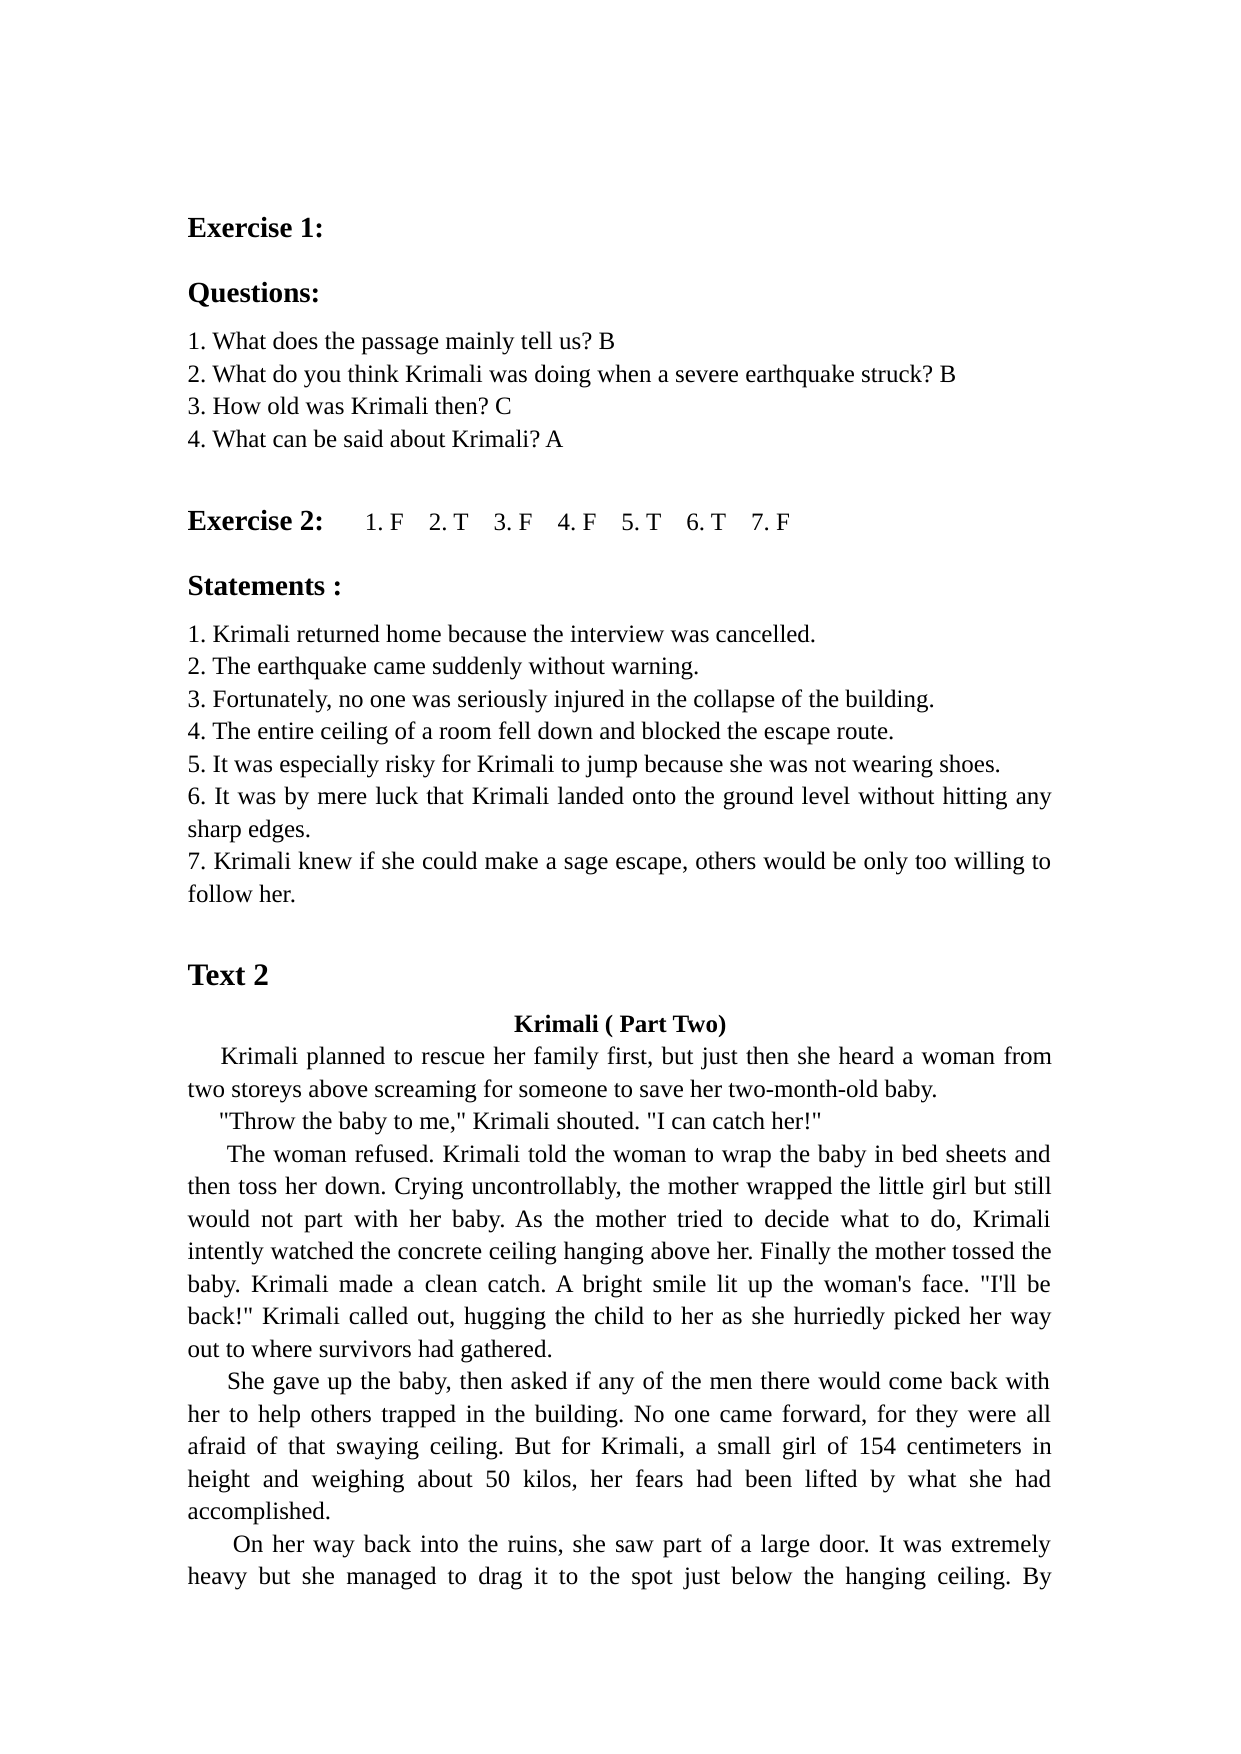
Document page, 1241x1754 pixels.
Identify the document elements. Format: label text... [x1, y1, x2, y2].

text 6. It was by mere luck that Krimali landed onto the ground level without hitting any sharp edges. [187, 779, 1053, 844]
text 2. What do you think Krimali was doing when a severe earthquake struck? B [187, 357, 1053, 389]
text 5. It was especially risky for Krimali to jump because she was not wearing shoes. [187, 747, 1053, 779]
text Text 2 [187, 942, 1053, 1007]
text Exercise 1: [187, 194, 1053, 259]
text 2. The earthquake came suddenly without warning. [187, 649, 1053, 682]
text Krimali planned to rescue her family first, but just then she heard a woman from two storeys above screaming for someone to save her two-month-old baby. [187, 1039, 1053, 1104]
text "Throw the baby to me," Krimali shouted. "I can catch her!" [187, 1104, 1053, 1137]
text Exercise 2: 1. F 2. T 3. F 4. F 5. T 6. T 7. F [187, 487, 1053, 552]
text 7. Krimali knew if she could make a sage escape, others would be only too willing to follow her. [187, 844, 1053, 909]
text 4. What can be said about Krimali? A [187, 422, 1053, 454]
text 4. The entire ceiling of a room fell down and blocked the escape route. [187, 714, 1053, 747]
text 3. Fortunately, no one was seriously injured in the collapse of the building. [187, 682, 1053, 714]
text The woman refused. Krimali told the woman to wrap the baby in bed sheets and then toss her down. Crying uncontrollably, the mother wrapped the little girl but still would not part with her baby. As the mother tried to decide what to do, Krimali intently watched the concrete ceiling hanging above her. Finally the mother tossed the baby. Krimali made a clean catch. A bright smile lit up the woman's face. "I'll be back!" Krimali called out, hugging the child to her as she hurriedly picked her way out to where survivors had gathered. [187, 1137, 1053, 1364]
text Statements : [187, 552, 1053, 617]
text She gave up the baby, then asked if any of the men there would come back with her to help others trapped in the building. No one came forward, for they were all afraid of that swaying ceiling. But for Krimali, a small girl of 154 centimeters in height and weighing about 50 kilos, her fears had been lifted by what she had accomplished. [187, 1364, 1053, 1527]
text Questions: [187, 259, 1053, 324]
text 1. Krimali returned home because the interview was cancelled. [187, 617, 1053, 649]
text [187, 1527, 1053, 1592]
text 3. How old was Krimali then? C [187, 389, 1053, 422]
text Krimali ( Part Two) [187, 1007, 1053, 1039]
text 1. What does the passage mainly tell us? B [187, 324, 1053, 357]
